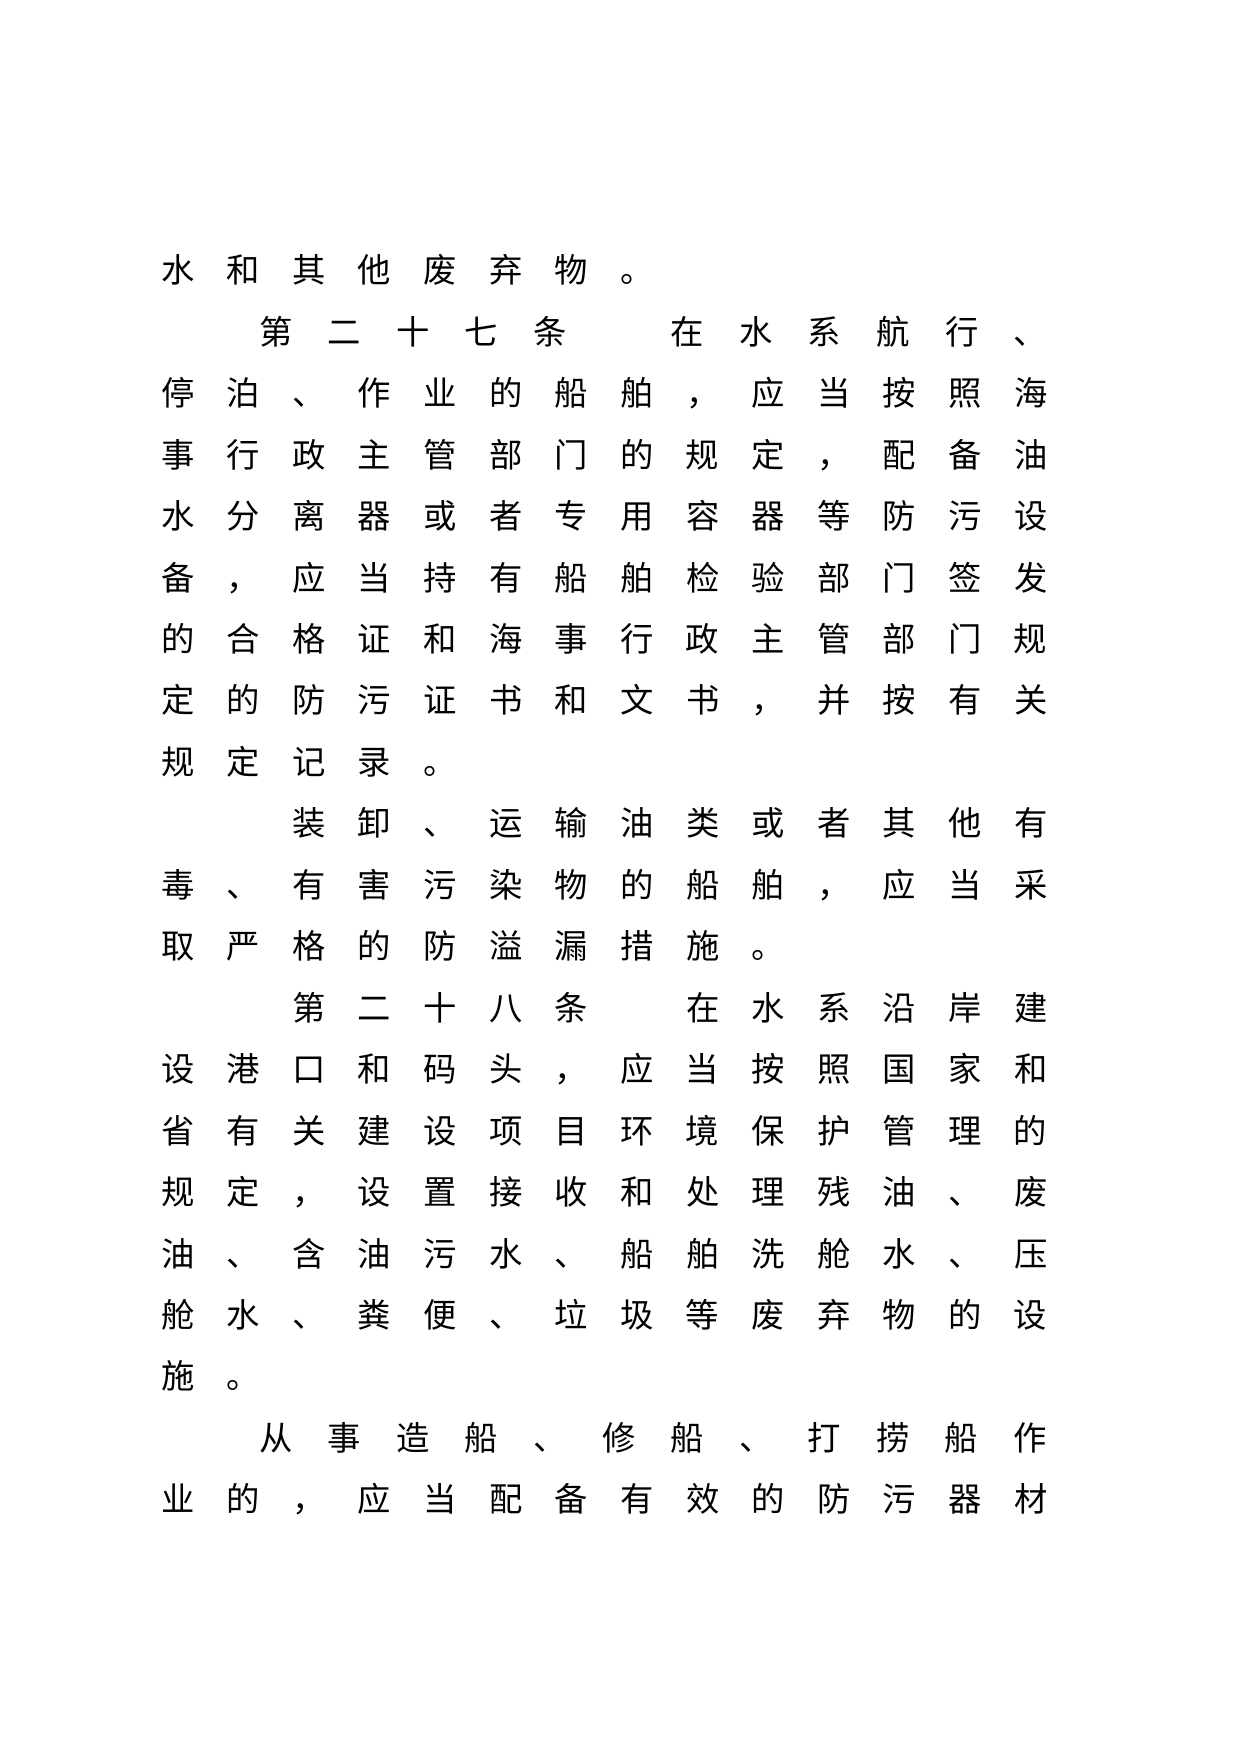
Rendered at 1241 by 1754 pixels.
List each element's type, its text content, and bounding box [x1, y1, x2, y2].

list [161, 237, 1079, 299]
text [161, 1405, 1079, 1528]
text 第二十七条 在水系航行、停泊、作业的船舶，应当按照海事行政主管部门的规定，配备油水分离器或者专用容器等防污设备，应当持有船舶检验部门签发的合格证和海事行政主管部门规定的防污证书和文书，并按有关规定记录。 装卸、运输油类或者其他有毒、有害污染物的船舶，应当采取严格的防溢漏措施。 第二十八条 在水系沿岸建设港口和码头，应当按照国家和省有关建设项目环境保护管理的规定，设置接收和处理残油、废油、含油污水、船舶洗舱水、压舱水、粪便、垃圾等废弃物的设施。 [161, 299, 1079, 1405]
